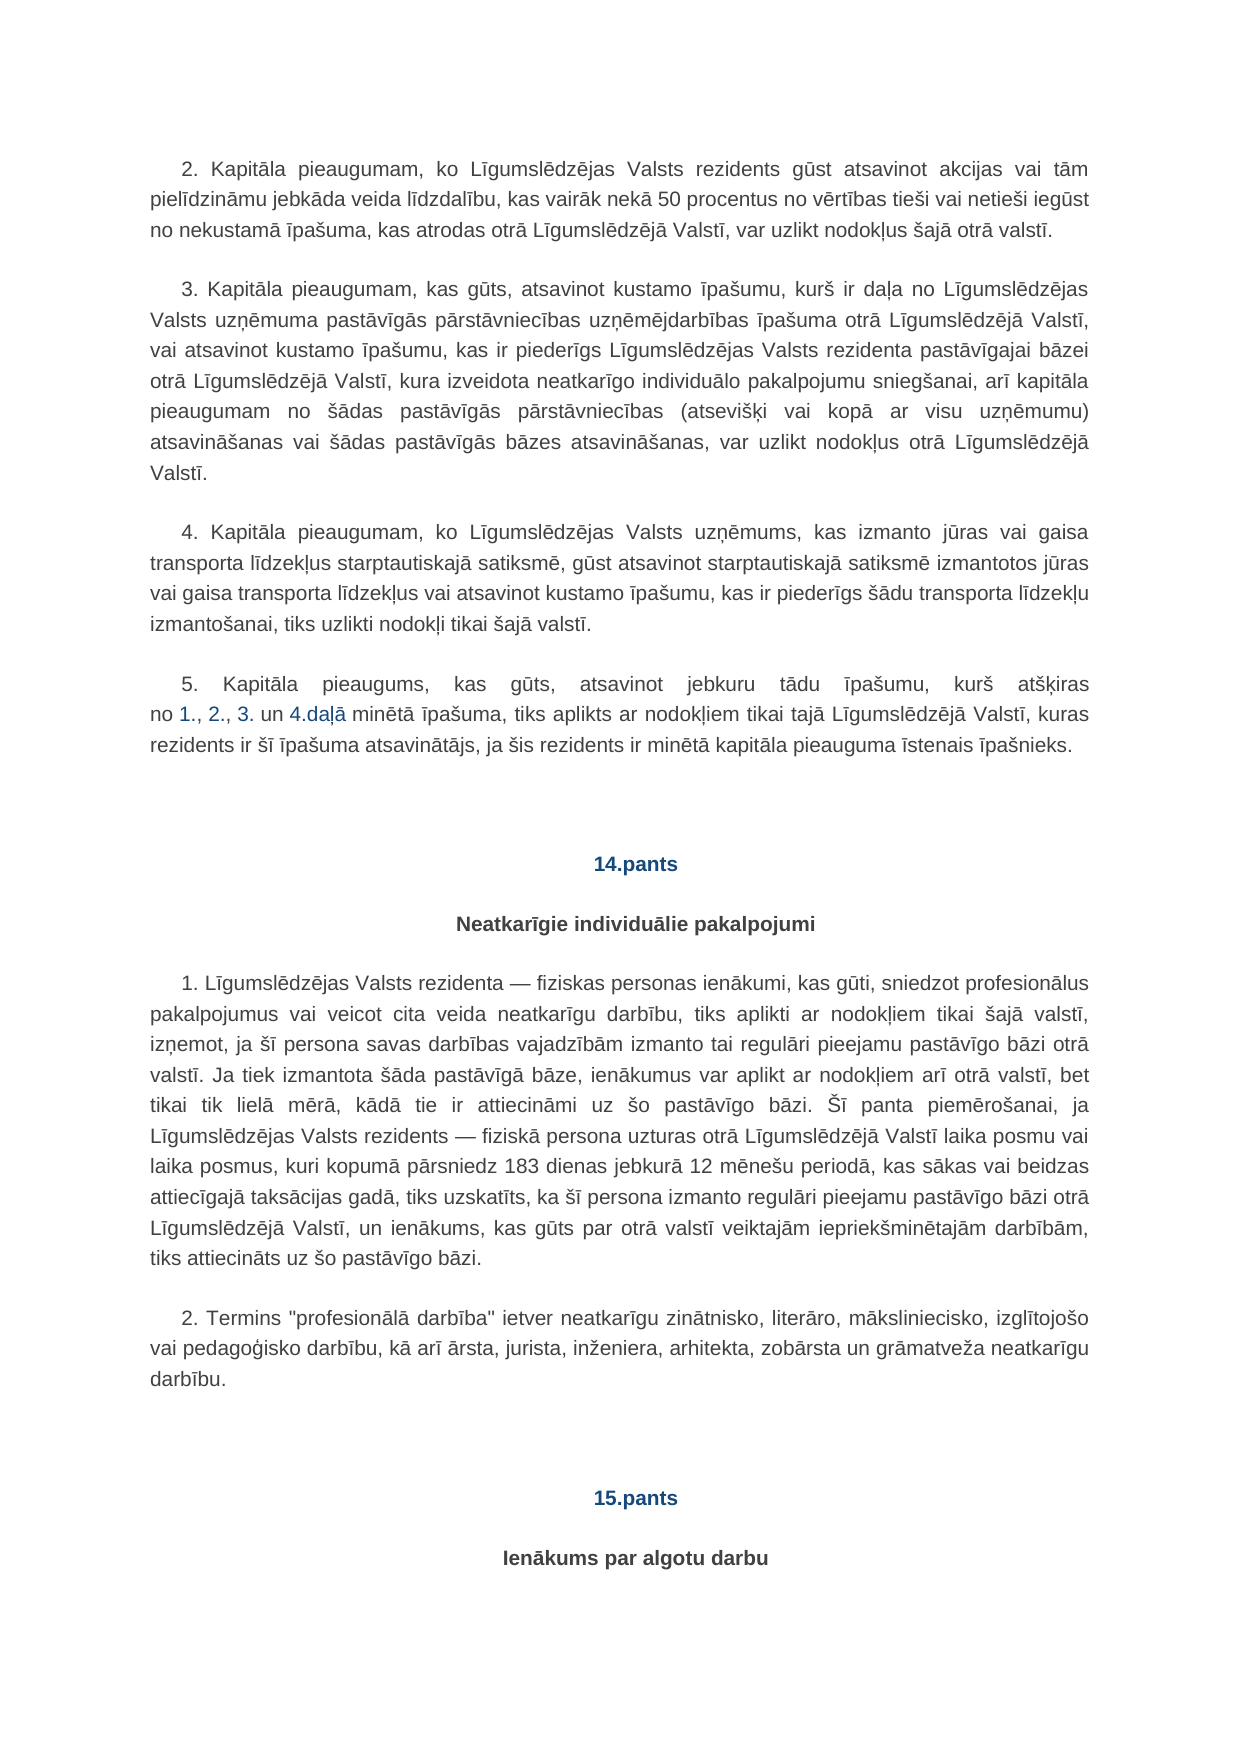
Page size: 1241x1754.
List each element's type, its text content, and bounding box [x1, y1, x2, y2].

text 5. Kapitāla pieaugums, kas gūts, atsavinot jebkuru tādu īpašumu, kurš atšķiras no 1., 2., 3. un 4.daļā minētā īpašuma, tiks aplikts ar nodokļiem tikai tajā Līgumslēdzējā Valstī, kuras rezidents ir šī īpašuma atsavinātājs, ja šis rezidents ir minētā kapitāla pieauguma īstenais īpašnieks. [150, 665, 1090, 756]
text Ienākums par algotu darbu [150, 1539, 1090, 1569]
text 1. Līgumslēdzējas Valsts rezidenta — fiziskas personas ienākumi, kas gūti, sniedzot profesionālus pakalpojumus vai veicot cita veida neatkarīgu darbību, tiks aplikti ar nodokļiem tikai šajā valstī, izņemot, ja šī persona savas darbības vajadzībām izmanto tai regulāri pieejamu pastāvīgo bāzi otrā valstī. Ja tiek izmantota šāda pastāvīgā bāze, ienākumus var aplikt ar nodokļiem arī otrā valstī, bet tikai tik lielā mērā, kādā tie ir attiecināmi uz šo pastāvīgo bāzi. Šī panta piemērošanai, ja Līgumslēdzējas Valsts rezidents — fiziskā persona uzturas otrā Līgumslēdzējā Valstī laika posmu vai laika posmus, kuri kopumā pārsniedz 183 dienas jebkurā 12 mēnešu periodā, kas sākas vai beidzas attiecīgajā taksācijas gadā, tiks uzskatīts, ka šī persona izmanto regulāri pieejamu pastāvīgo bāzi otrā Līgumslēdzējā Valstī, un ienākums, kas gūts par otrā valstī veiktajām iepriekšminētajām darbībām, tiks attiecināts uz šo pastāvīgo bāzi. [150, 964, 1090, 1270]
text 4. Kapitāla pieaugumam, ko Līgumslēdzējas Valsts uzņēmums, kas izmanto jūras vai gaisa transporta līdzekļus starptautiskajā satiksmē, gūst atsavinot starptautiskajā satiksmē izmantotos jūras vai gaisa transporta līdzekļus vai atsavinot kustamo īpašumu, kas ir piederīgs šādu transporta līdzekļu izmantošanai, tiks uzlikti nodokļi tikai šajā valstī. [150, 513, 1090, 636]
text 3. Kapitāla pieaugumam, kas gūts, atsavinot kustamo īpašumu, kurš ir daļa no Līgumslēdzējas Valsts uzņēmuma pastāvīgās pārstāvniecības uzņēmējdarbības īpašuma otrā Līgumslēdzējā Valstī, vai atsavinot kustamo īpašumu, kas ir piederīgs Līgumslēdzējas Valsts rezidenta pastāvīgajai bāzei otrā Līgumslēdzējā Valstī, kura izveidota neatkarīgo individuālo pakalpojumu sniegšanai, arī kapitāla pieaugumam no šādas pastāvīgās pārstāvniecības (atsevišķi vai kopā ar visu uzņēmumu) atsavināšanas vai šādas pastāvīgās bāzes atsavināšanas, var uzlikt nodokļus otrā Līgumslēdzējā Valstī. [150, 271, 1090, 484]
text 2. Kapitāla pieaugumam, ko Līgumslēdzējas Valsts rezidents gūst atsavinot akcijas vai tām pielīdzināmu jebkāda veida līdzdalību, kas vairāk nekā 50 procentus no vērtības tieši vai netieši iegūst no nekustamā īpašuma, kas atrodas otrā Līgumslēdzējā Valstī, var uzlikt nodokļus šajā otrā valstī. [150, 150, 1090, 242]
text 2. Termins "profesionālā darbība" ietver neatkarīgu zinātnisko, literāro, māksliniecisko, izglītojošo vai pedagoģisko darbību, kā arī ārsta, jurista, inženiera, arhitekta, zobārsta un grāmatveža neatkarīgu darbību. [150, 1299, 1090, 1391]
text Neatkarīgie individuālie pakalpojumi [150, 905, 1090, 935]
text 15.pants [150, 1479, 1090, 1510]
text 14.pants [150, 845, 1090, 876]
